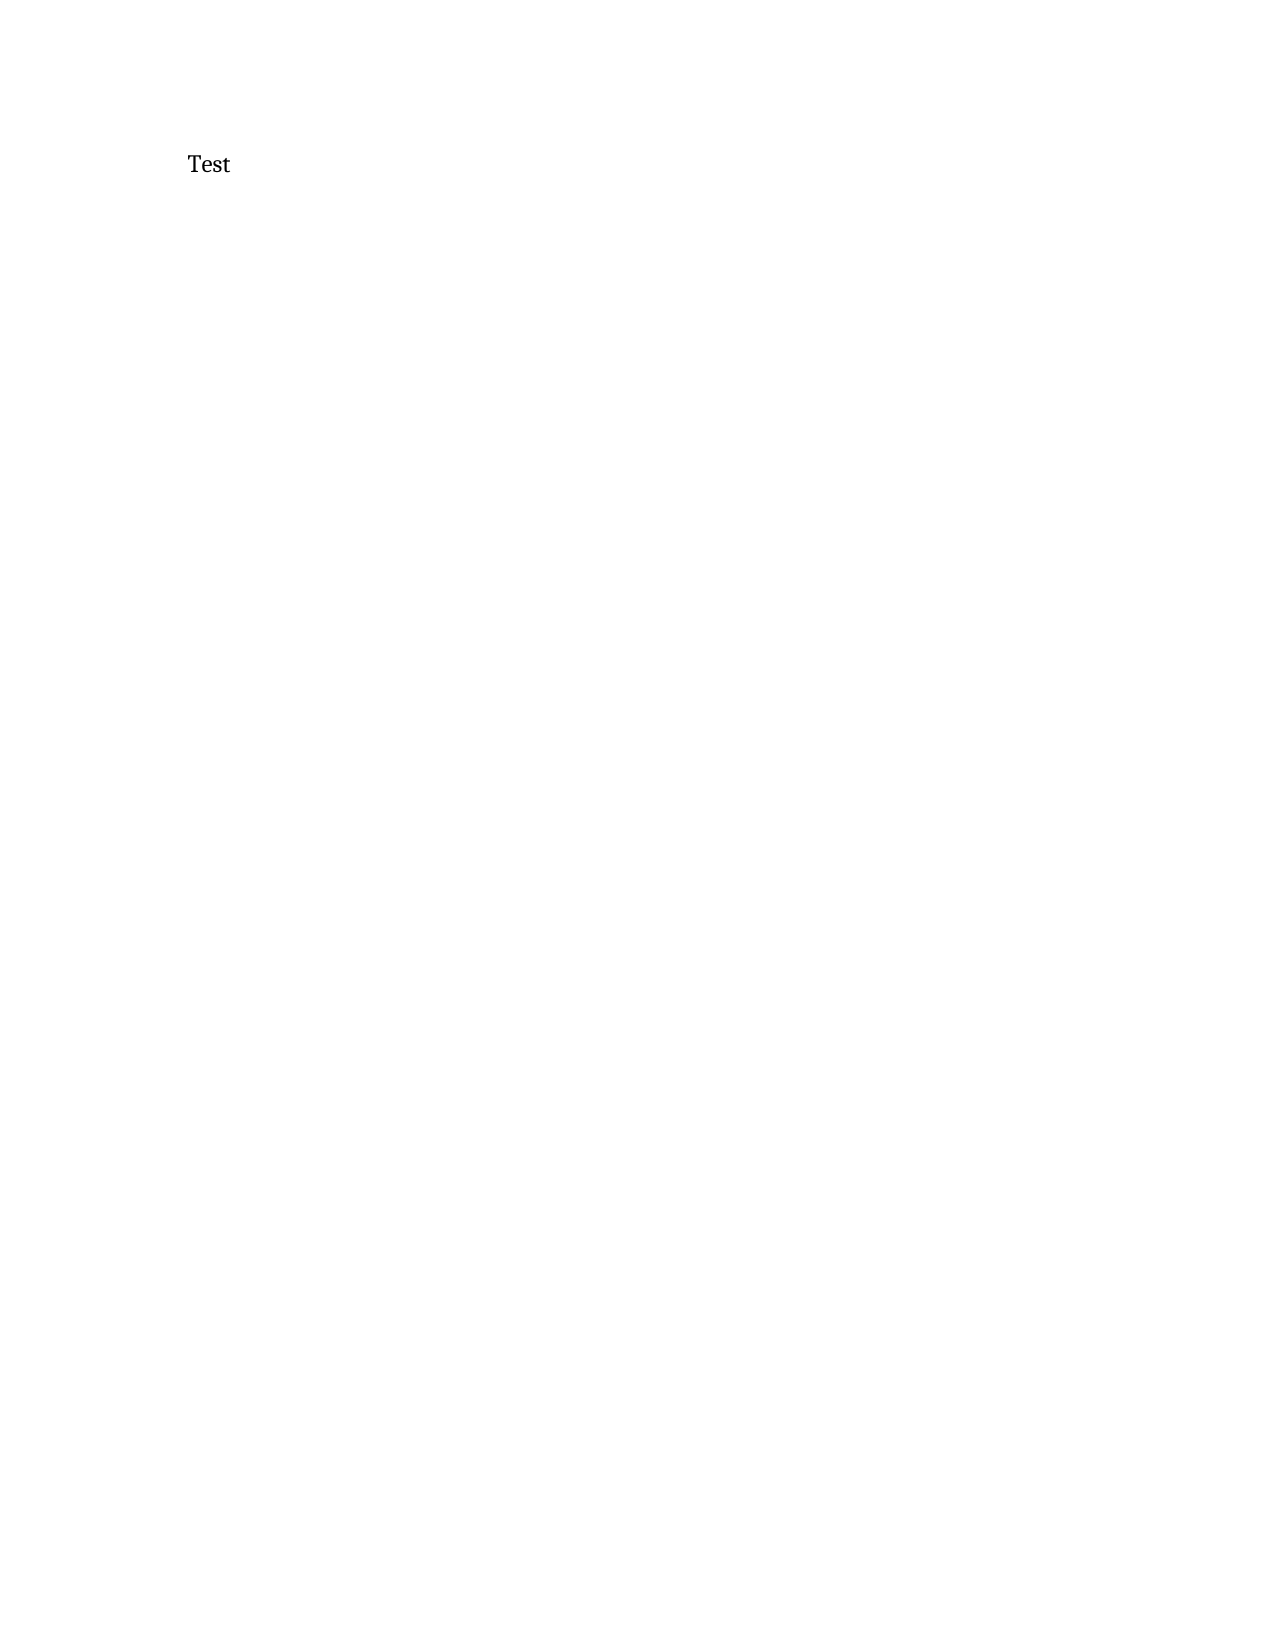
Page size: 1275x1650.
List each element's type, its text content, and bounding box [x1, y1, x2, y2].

text Test [187, 150, 1087, 179]
